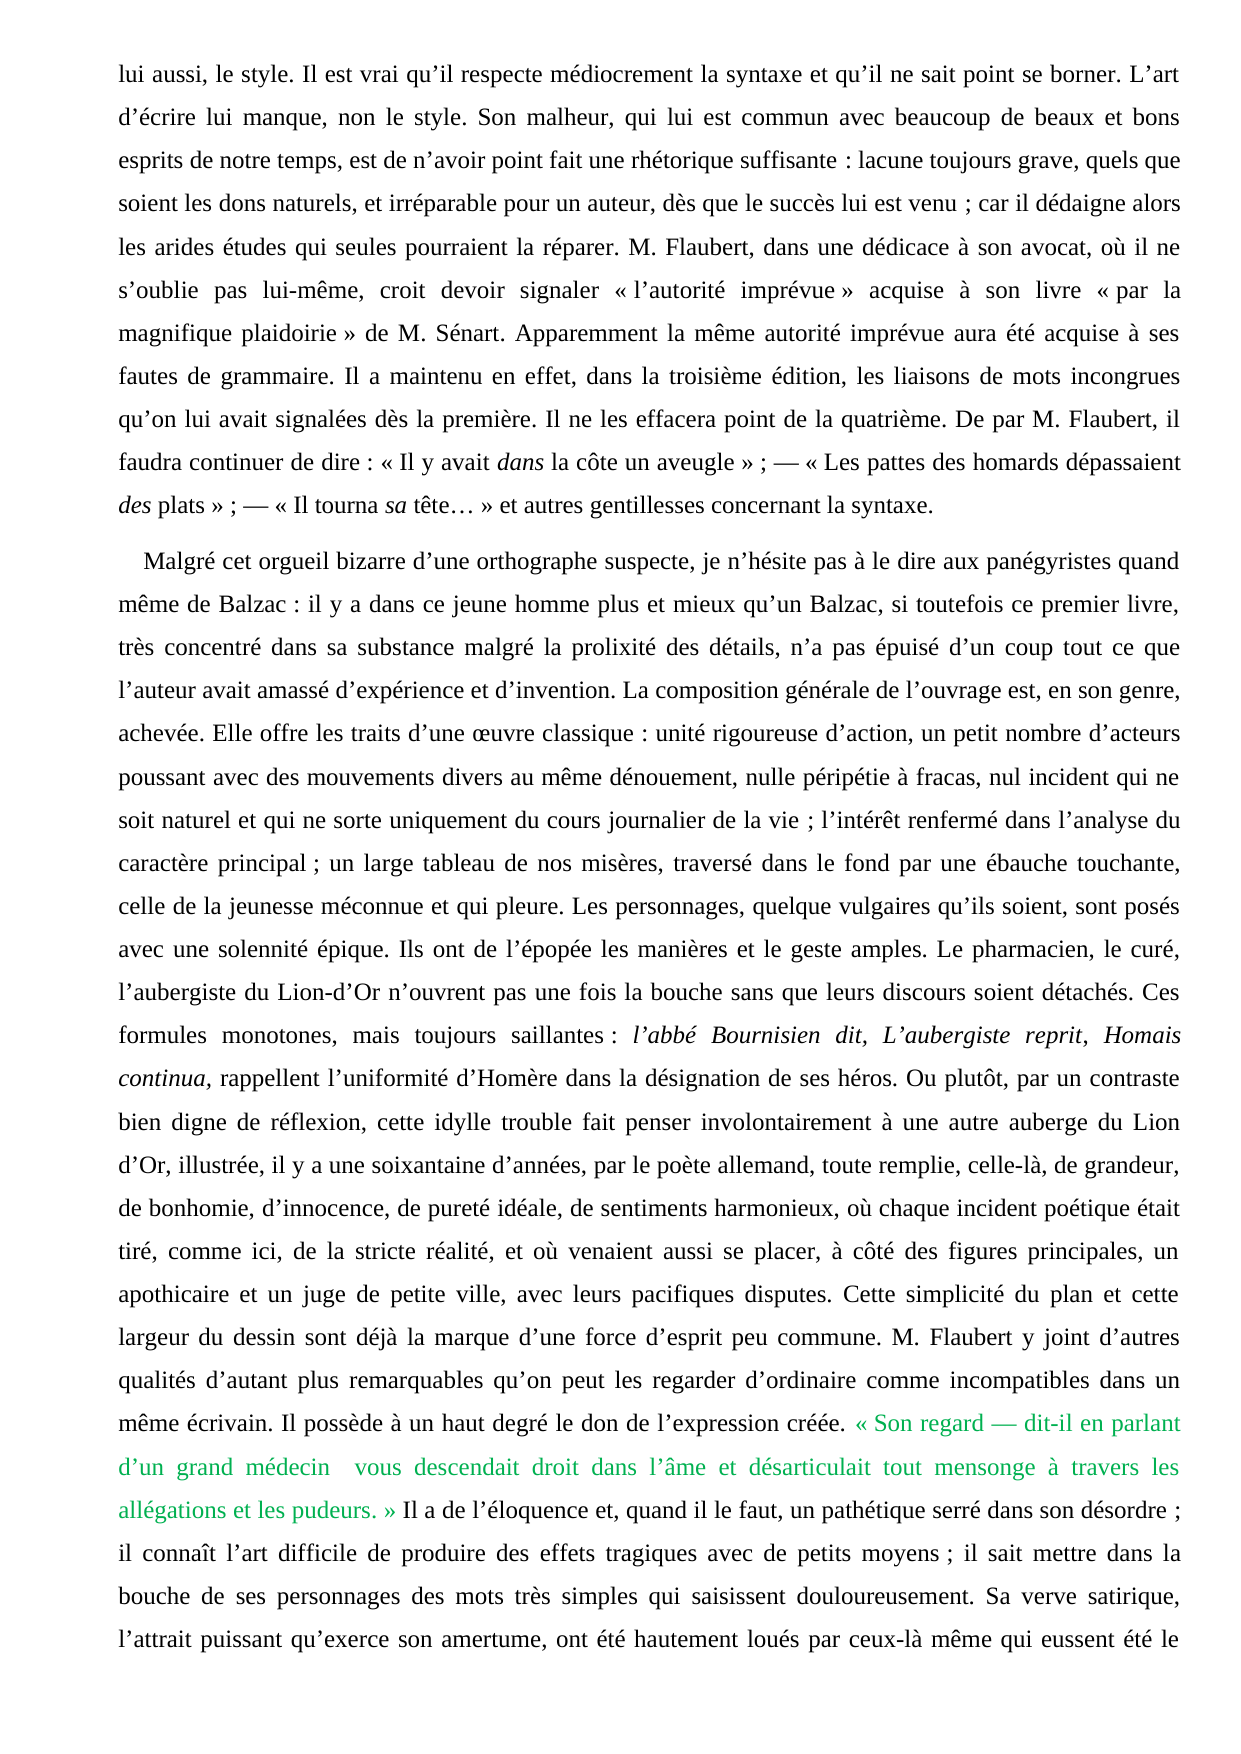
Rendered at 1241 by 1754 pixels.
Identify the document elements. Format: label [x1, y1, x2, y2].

text [118, 59, 1181, 519]
text [118, 546, 1181, 1653]
